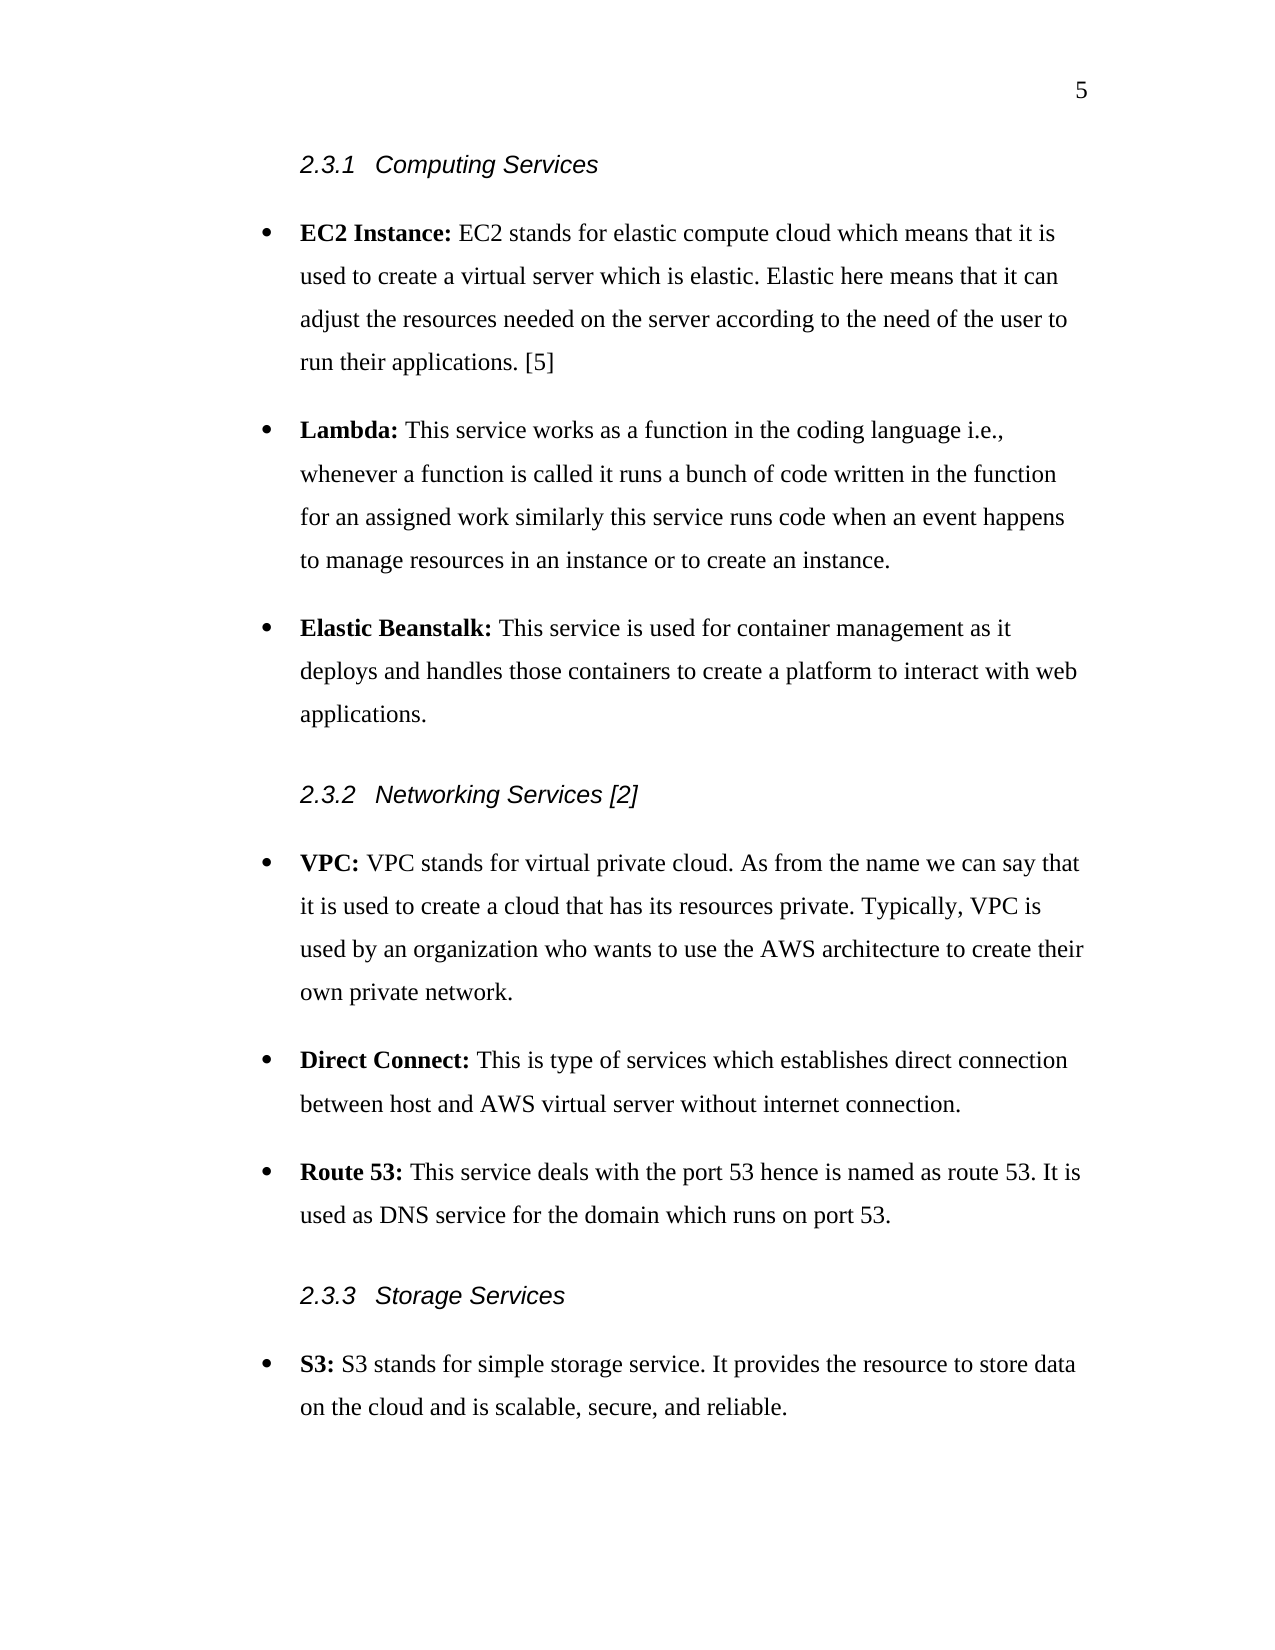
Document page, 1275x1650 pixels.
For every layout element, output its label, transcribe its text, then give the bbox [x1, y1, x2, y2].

list Direct Connect: This is type of services which establishes direct connection between host and AWS virtual server without internet connection. [262, 1046, 1087, 1117]
subtitle Computing Services [300, 150, 1087, 179]
list VPC: VPC stands for virtual private cloud. As from the name we can say that it is used to create a cloud that has its resources private. Typically, VPC is used by an organization who wants to use the AWS architecture to create their own private network. [262, 848, 1087, 1006]
list S3: S3 stands for simple storage service. It provides the resource to store data on the cloud and is scalable, secure, and reliable. [262, 1349, 1087, 1421]
list EC2 Instance: EC2 stands for elastic compute cloud which means that it is used to create a virtual server which is elastic. Elastic here means that it can adjust the resources needed on the server according to the need of the user to run their applications. [262, 218, 1087, 376]
list Lambda: This service works as a function in the coding language i.e., whenever a function is called it runs a bunch of code written in the function for an assigned work similarly this service runs code when an event happens to manage resources in an instance or to create an instance. [262, 416, 1087, 574]
list Elastic Beanstalk: This service is used for container management as it deploys and handles those containers to create a platform to interact with web applications. [262, 613, 1087, 728]
subtitle Networking Services [300, 780, 1087, 809]
subtitle Storage Services [300, 1281, 1087, 1309]
list Route 53: This service deals with the port 53 hence is named as route 53. It is used as DNS service for the domain which runs on port 53. [262, 1157, 1087, 1229]
